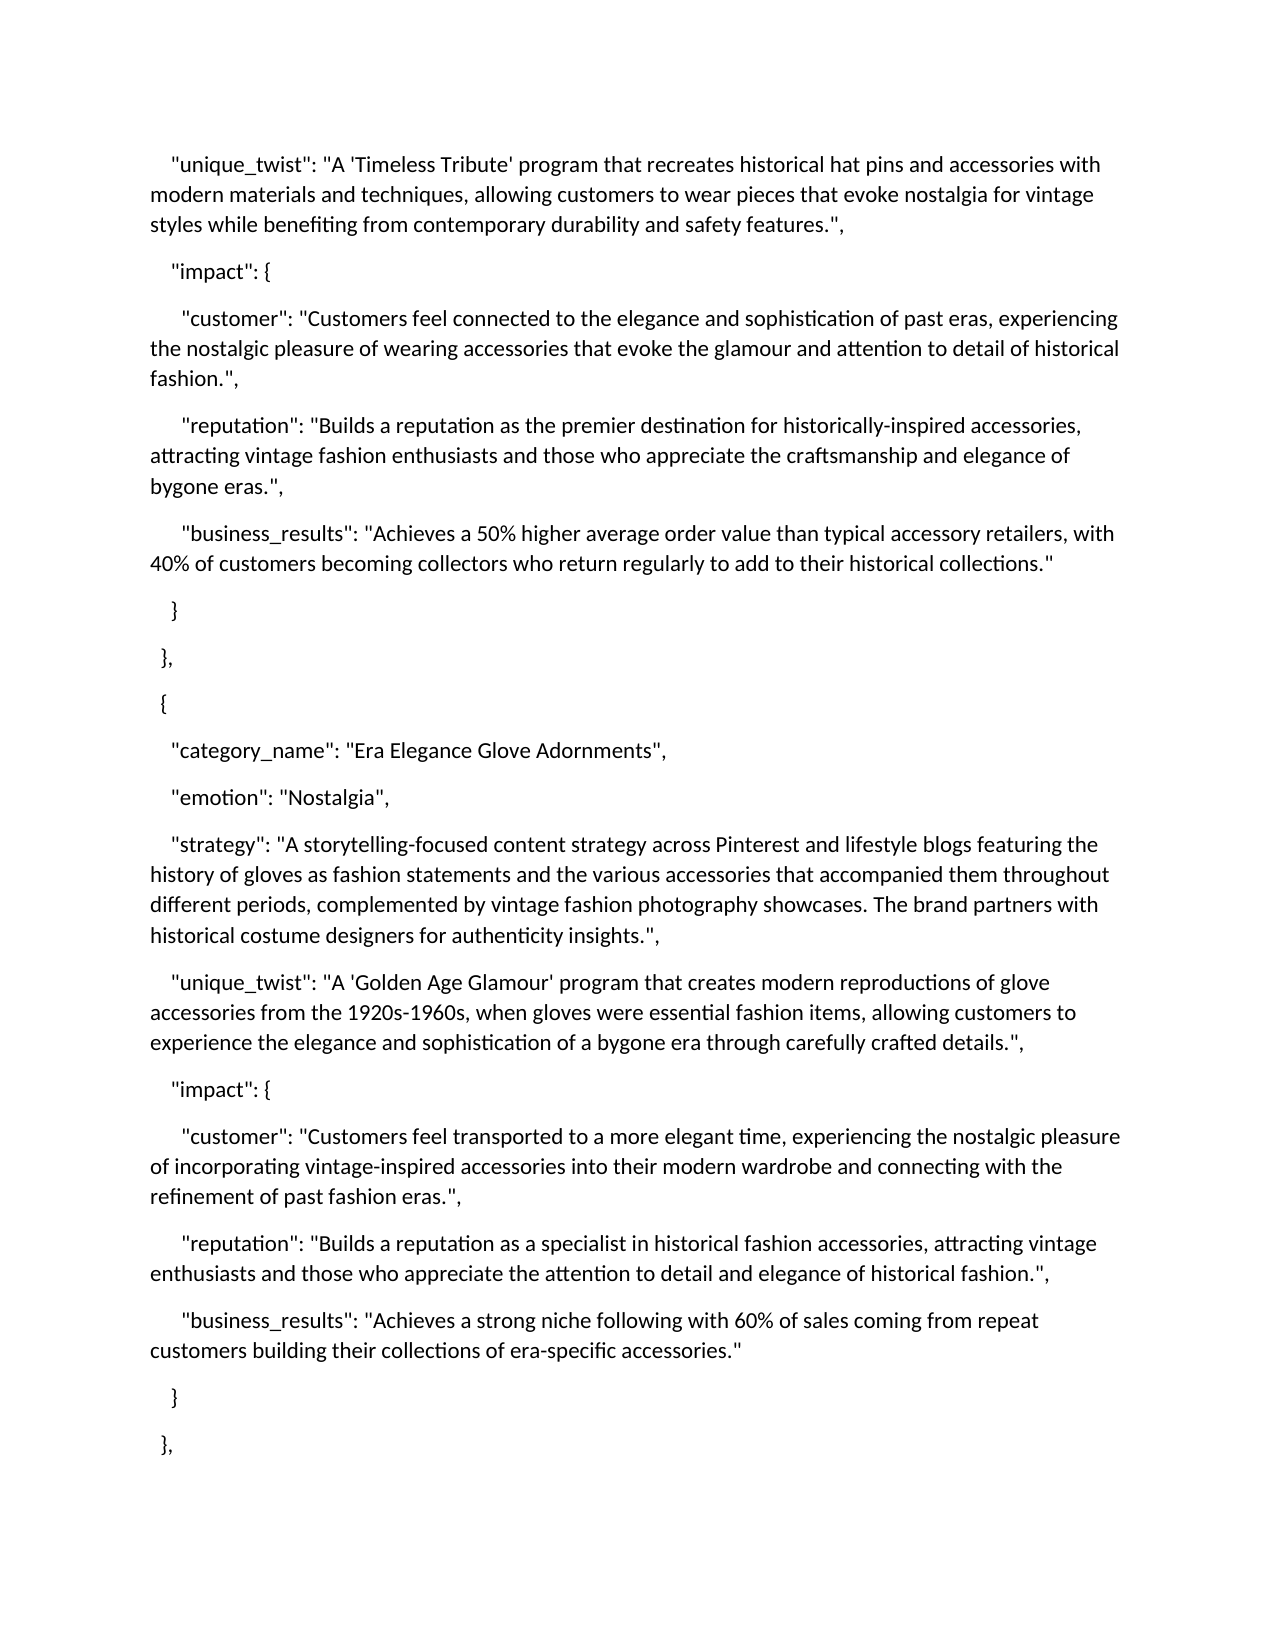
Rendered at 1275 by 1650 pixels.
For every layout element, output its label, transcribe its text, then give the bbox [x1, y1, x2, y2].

text "reputation": "Builds a reputation as the premier destination for historically-inspired accessories, attracting vintage fashion enthusiasts and those who appreciate the craftsmanship and elegance of bygone eras.", [150, 411, 1125, 500]
text "unique_twist": "A 'Timeless Tribute' program that recreates historical hat pins and accessories with modern materials and techniques, allowing customers to wear pieces that evoke nostalgia for vintage styles while benefiting from contemporary durability and safety features.", [150, 150, 1125, 238]
text }, [150, 1430, 1125, 1458]
text { [150, 689, 1125, 718]
text "impact": { [150, 1075, 1125, 1103]
text "emotion": "Nostalgia", [150, 783, 1125, 811]
text "customer": "Customers feel connected to the elegance and sophistication of past eras, experiencing the nostalgic pleasure of wearing accessories that evoke the glamour and attention to detail of historical fashion.", [150, 304, 1125, 393]
text "unique_twist": "A 'Golden Age Glamour' program that creates modern reproductions of glove accessories from the 1920s-1960s, when gloves were essential fashion items, allowing customers to experience the elegance and sophistication of a bygone era through carefully crafted details.", [150, 968, 1125, 1056]
text } [150, 596, 1125, 624]
text } [150, 1383, 1125, 1411]
text "customer": "Customers feel transported to a more elegant time, experiencing the nostalgic pleasure of incorporating vintage-inspired accessories into their modern wardrobe and connecting with the refinement of past fashion eras.", [150, 1122, 1125, 1210]
text "business_results": "Achieves a 50% higher average order value than typical accessory retailers, with 40% of customers becoming collectors who return regularly to add to their historical collections." [150, 519, 1125, 577]
text "business_results": "Achieves a strong niche following with 60% of sales coming from repeat customers building their collections of era-specific accessories." [150, 1306, 1125, 1364]
text "impact": { [150, 257, 1125, 285]
text "reputation": "Builds a reputation as a specialist in historical fashion accessories, attracting vintage enthusiasts and those who appreciate the attention to detail and elegance of historical fashion.", [150, 1229, 1125, 1287]
text "strategy": "A storytelling-focused content strategy across Pinterest and lifestyle blogs featuring the history of gloves as fashion statements and the various accessories that accompanied them throughout different periods, complemented by vintage fashion photography showcases. The brand partners with historical costume designers for authenticity insights.", [150, 830, 1125, 949]
text "category_name": "Era Elegance Glove Adornments", [150, 736, 1125, 764]
text }, [150, 643, 1125, 671]
